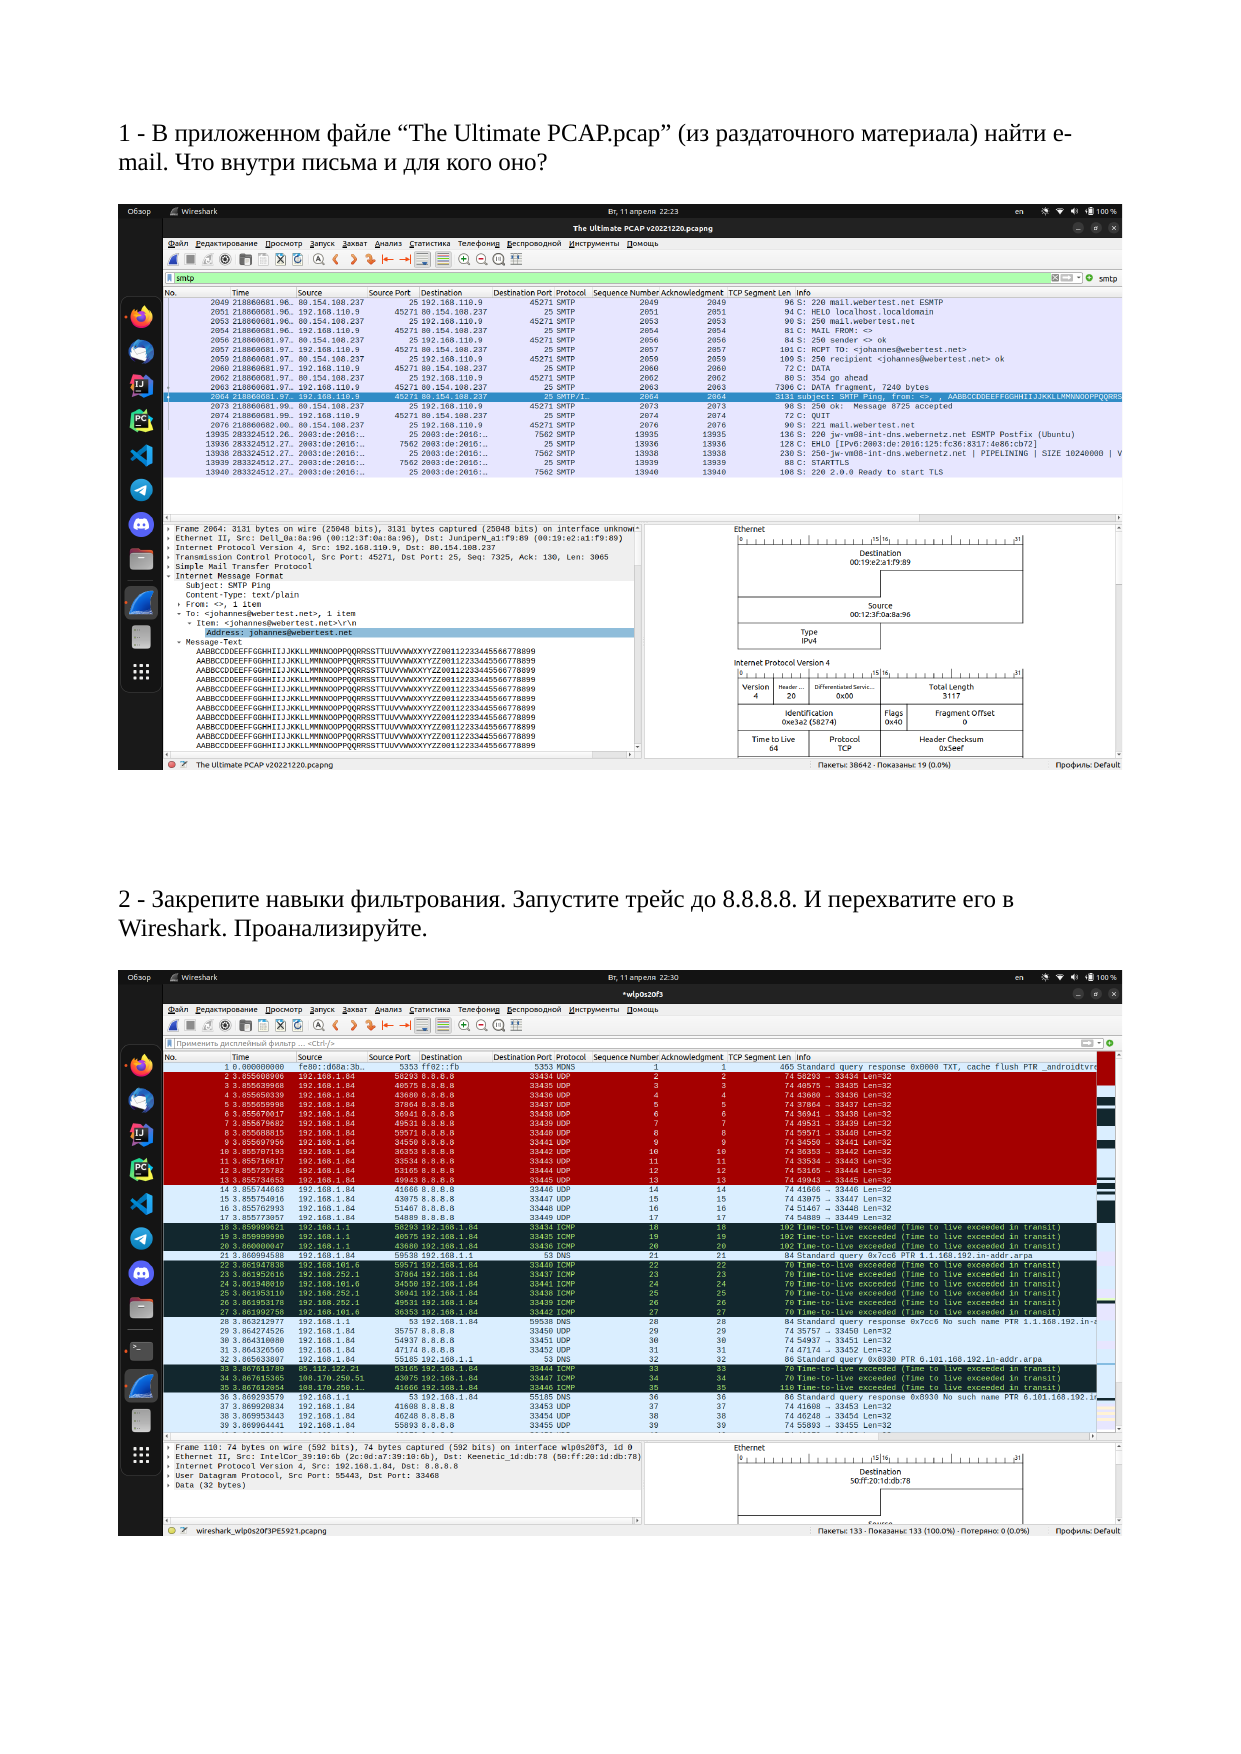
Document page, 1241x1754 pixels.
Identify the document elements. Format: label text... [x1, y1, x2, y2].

text 1 - В приложенном файле “The Ultimate PCAP.pcap” (из раздаточного материала) найти e-mail. Что внутри письма и для кого оно? [118, 118, 1122, 176]
picture [118, 204, 1123, 770]
picture [118, 970, 1123, 1536]
text 2 - Закрепите навыки фильтрования. Запустите трейс до 8.8.8.8. И перехватите его в Wireshark. Проанализируйте. [118, 884, 1122, 942]
